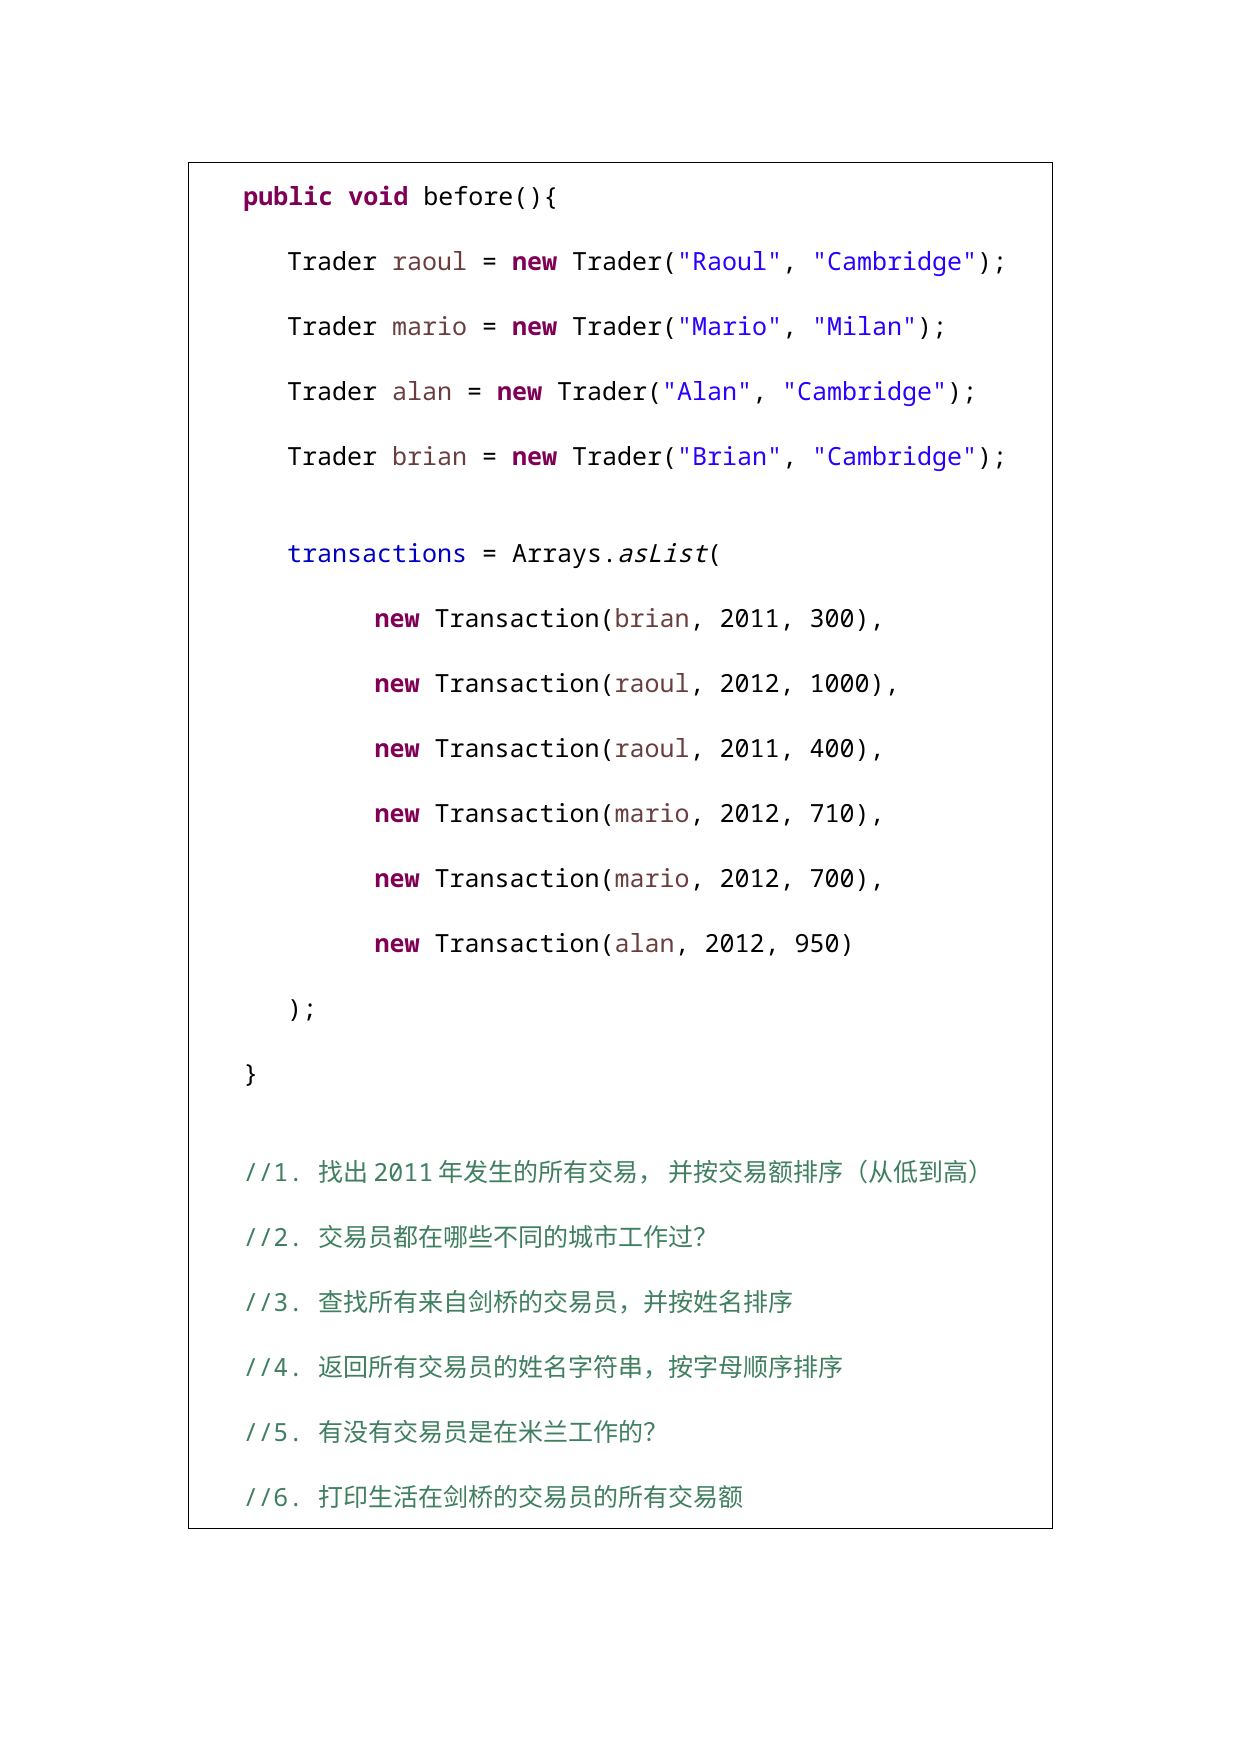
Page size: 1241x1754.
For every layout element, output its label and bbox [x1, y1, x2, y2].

table_header [189, 163, 1052, 1528]
